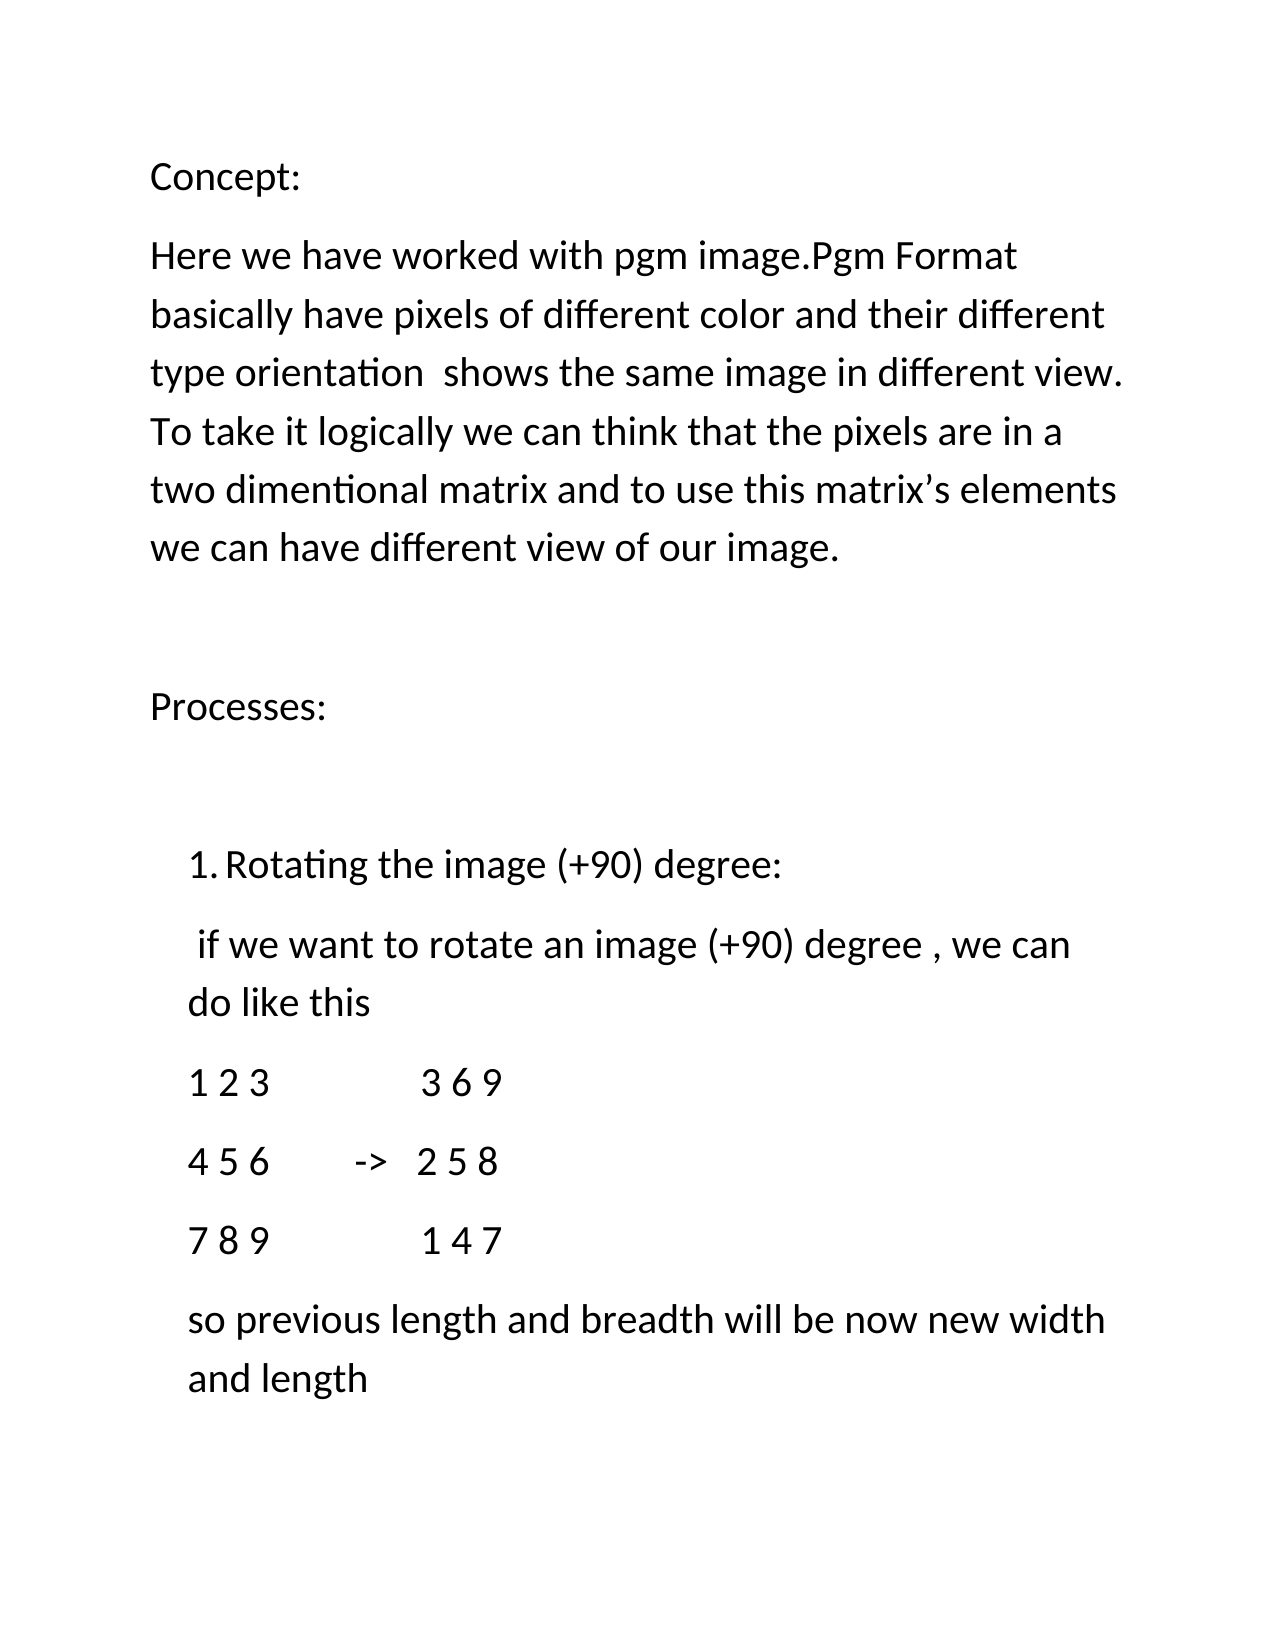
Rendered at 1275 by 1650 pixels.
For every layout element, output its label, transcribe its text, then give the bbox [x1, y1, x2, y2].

text 7 8 9 1 4 7 [187, 1214, 1125, 1265]
text so previous length and breadth will be now new width and length [187, 1293, 1125, 1403]
text Processes: [150, 680, 1125, 731]
text Concept: [150, 150, 1125, 201]
text if we want to rotate an image (+90) degree , we can do like this [187, 918, 1125, 1027]
text 1 2 3 3 6 9 [187, 1056, 1125, 1106]
text Here we have worked with pgm image.Pgm Format basically have pixels of different color and their different type orientation shows the same image in different view. To take it logically we can think that the pixels are in a two dimentional matrix and to use this matrix’s elements we can have different view of our image. [150, 229, 1125, 572]
text 4 5 6 -> 2 5 8 [187, 1135, 1125, 1186]
list Rotating the image (+90) degree: [187, 838, 1125, 889]
